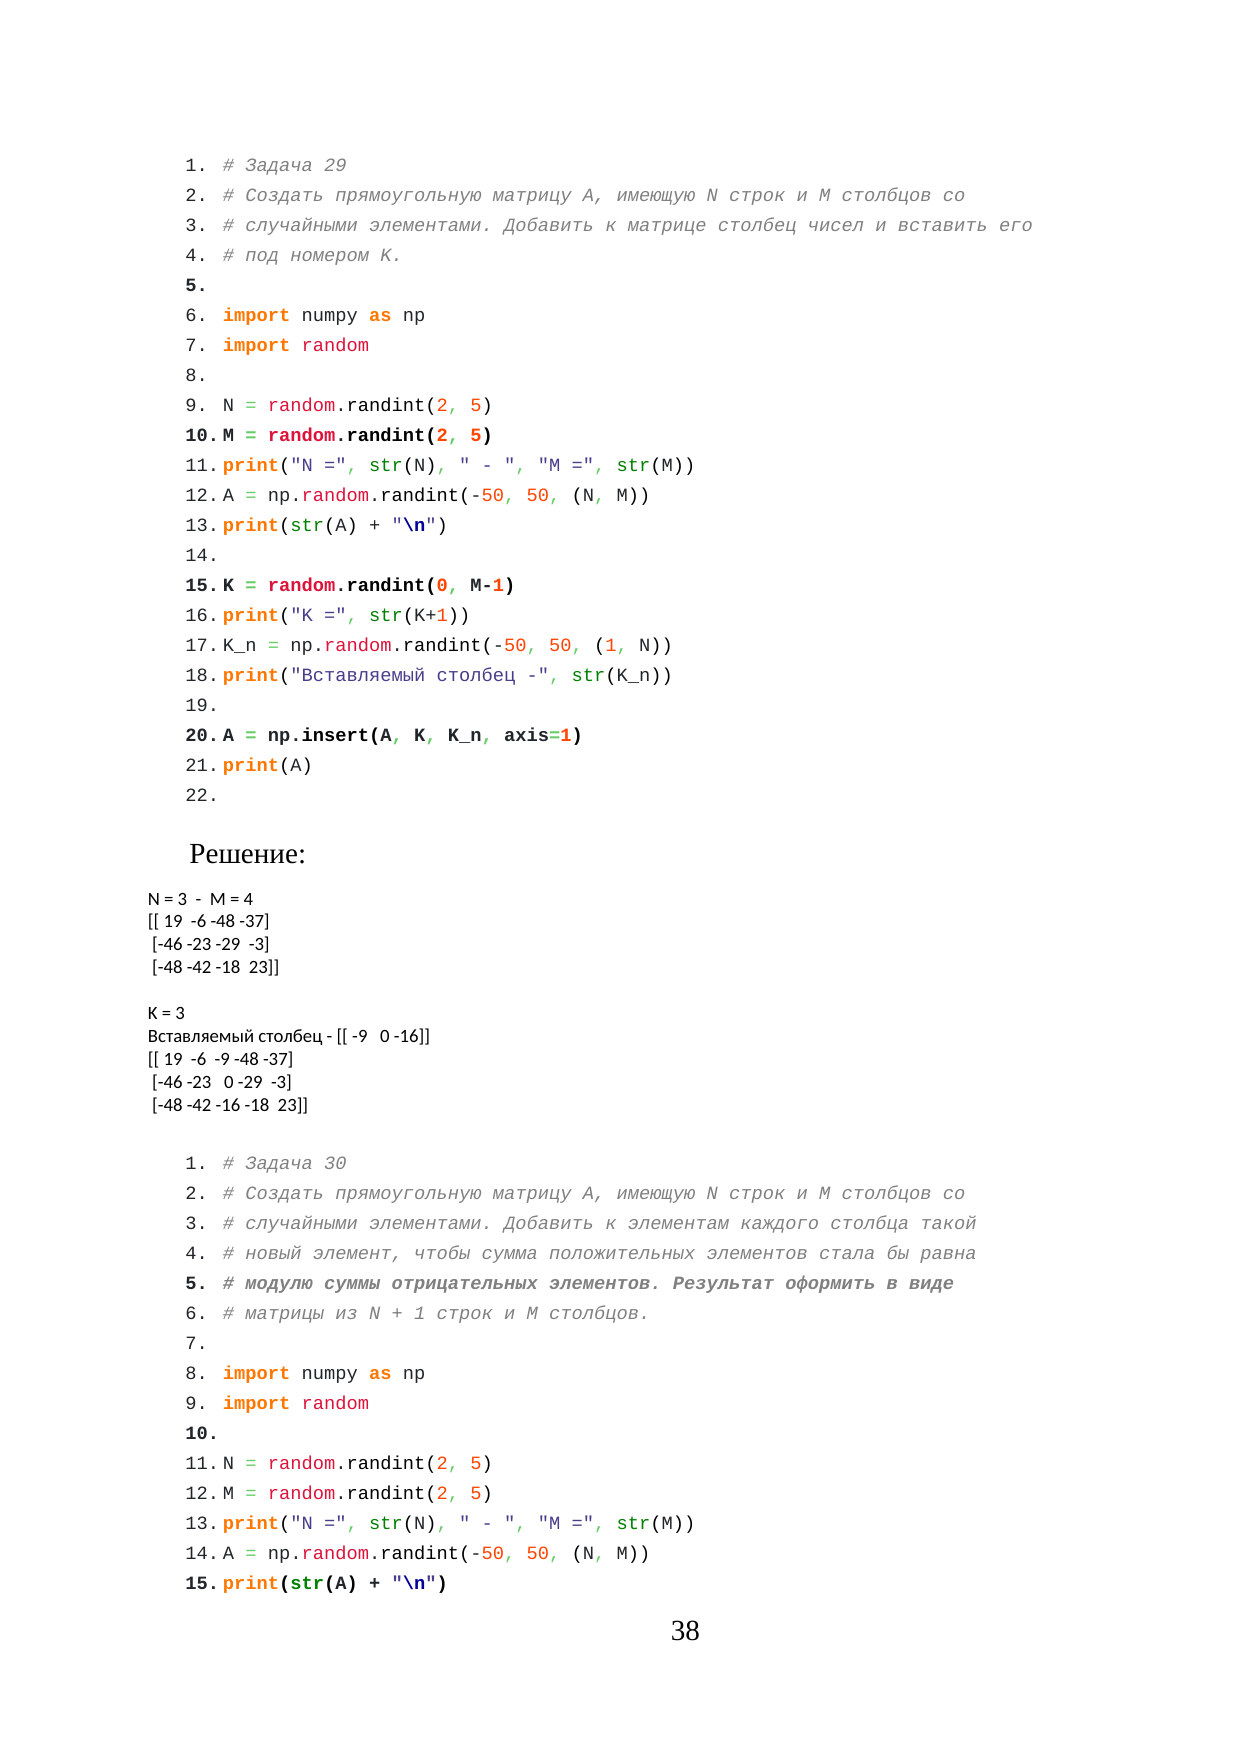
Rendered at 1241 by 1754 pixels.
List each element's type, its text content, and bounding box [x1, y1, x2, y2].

list A = np.random.randint(-50, 50, (N, M)) [185, 477, 1181, 507]
text [[ 19 -6 -9 -48 -37] [148, 1047, 1181, 1070]
list print("Вставляемый столбец -", str(K_n)) [185, 657, 1181, 687]
list K = random.randint(0, M-1) [185, 567, 1181, 597]
list # Задача 30 [185, 1145, 1181, 1175]
list # случайными элементами. Добавить к элементам каждого столбца такой [185, 1205, 1181, 1235]
text [-46 -23 0 -29 -3] [148, 1070, 1181, 1093]
text K = 3 [148, 1001, 1181, 1024]
text Решение: [148, 836, 1181, 870]
list print(str(A) + "\n") [185, 507, 1181, 537]
list N = random.randint(2, 5) [185, 1445, 1181, 1475]
text [[ 19 -6 -48 -37] [148, 910, 1181, 933]
text [-48 -42 -18 23]] [148, 956, 1181, 978]
list N = random.randint(2, 5) [185, 387, 1181, 417]
list M = random.randint(2, 5) [185, 417, 1181, 447]
text N = 3 - M = 4 [148, 887, 1181, 910]
list print("N =", str(N), " - ", "M =", str(M)) [185, 1505, 1181, 1535]
list A = np.random.randint(-50, 50, (N, M)) [185, 1535, 1181, 1565]
list # Создать прямоугольную матрицу A, имеющую N строк и M столбцов со [185, 1175, 1181, 1205]
list print(str(A) + "\n") [185, 1565, 1181, 1595]
list # под номером K. [185, 237, 1181, 267]
list print("N =", str(N), " - ", "M =", str(M)) [185, 447, 1181, 477]
list # Создать прямоугольную матрицу A, имеющую N строк и M столбцов со [185, 177, 1181, 207]
list # матрицы из N + 1 строк и M столбцов. [185, 1295, 1181, 1325]
list print("K =", str(K+1)) [185, 597, 1181, 627]
text [-48 -42 -16 -18 23]] [148, 1093, 1181, 1116]
list import numpy as np [185, 297, 1181, 327]
list import numpy as np [185, 1355, 1181, 1385]
list # Задача 29 [185, 147, 1181, 177]
list A = np.insert(A, K, K_n, axis=1) [185, 717, 1181, 747]
list print(A) [185, 747, 1181, 777]
list # новый элемент, чтобы сумма положительных элементов стала бы равна [185, 1235, 1181, 1265]
text [-46 -23 -29 -3] [148, 933, 1181, 956]
list # модулю суммы отрицательных элементов. Результат оформить в виде [185, 1265, 1181, 1295]
list K_n = np.random.randint(-50, 50, (1, N)) [185, 627, 1181, 657]
text Вставляемый столбец - [[ -9 0 -16]] [148, 1024, 1181, 1047]
list import random [185, 1385, 1181, 1415]
list M = random.randint(2, 5) [185, 1475, 1181, 1505]
list # случайными элементами. Добавить к матрице столбец чисел и вставить его [185, 207, 1181, 237]
list import random [185, 327, 1181, 357]
